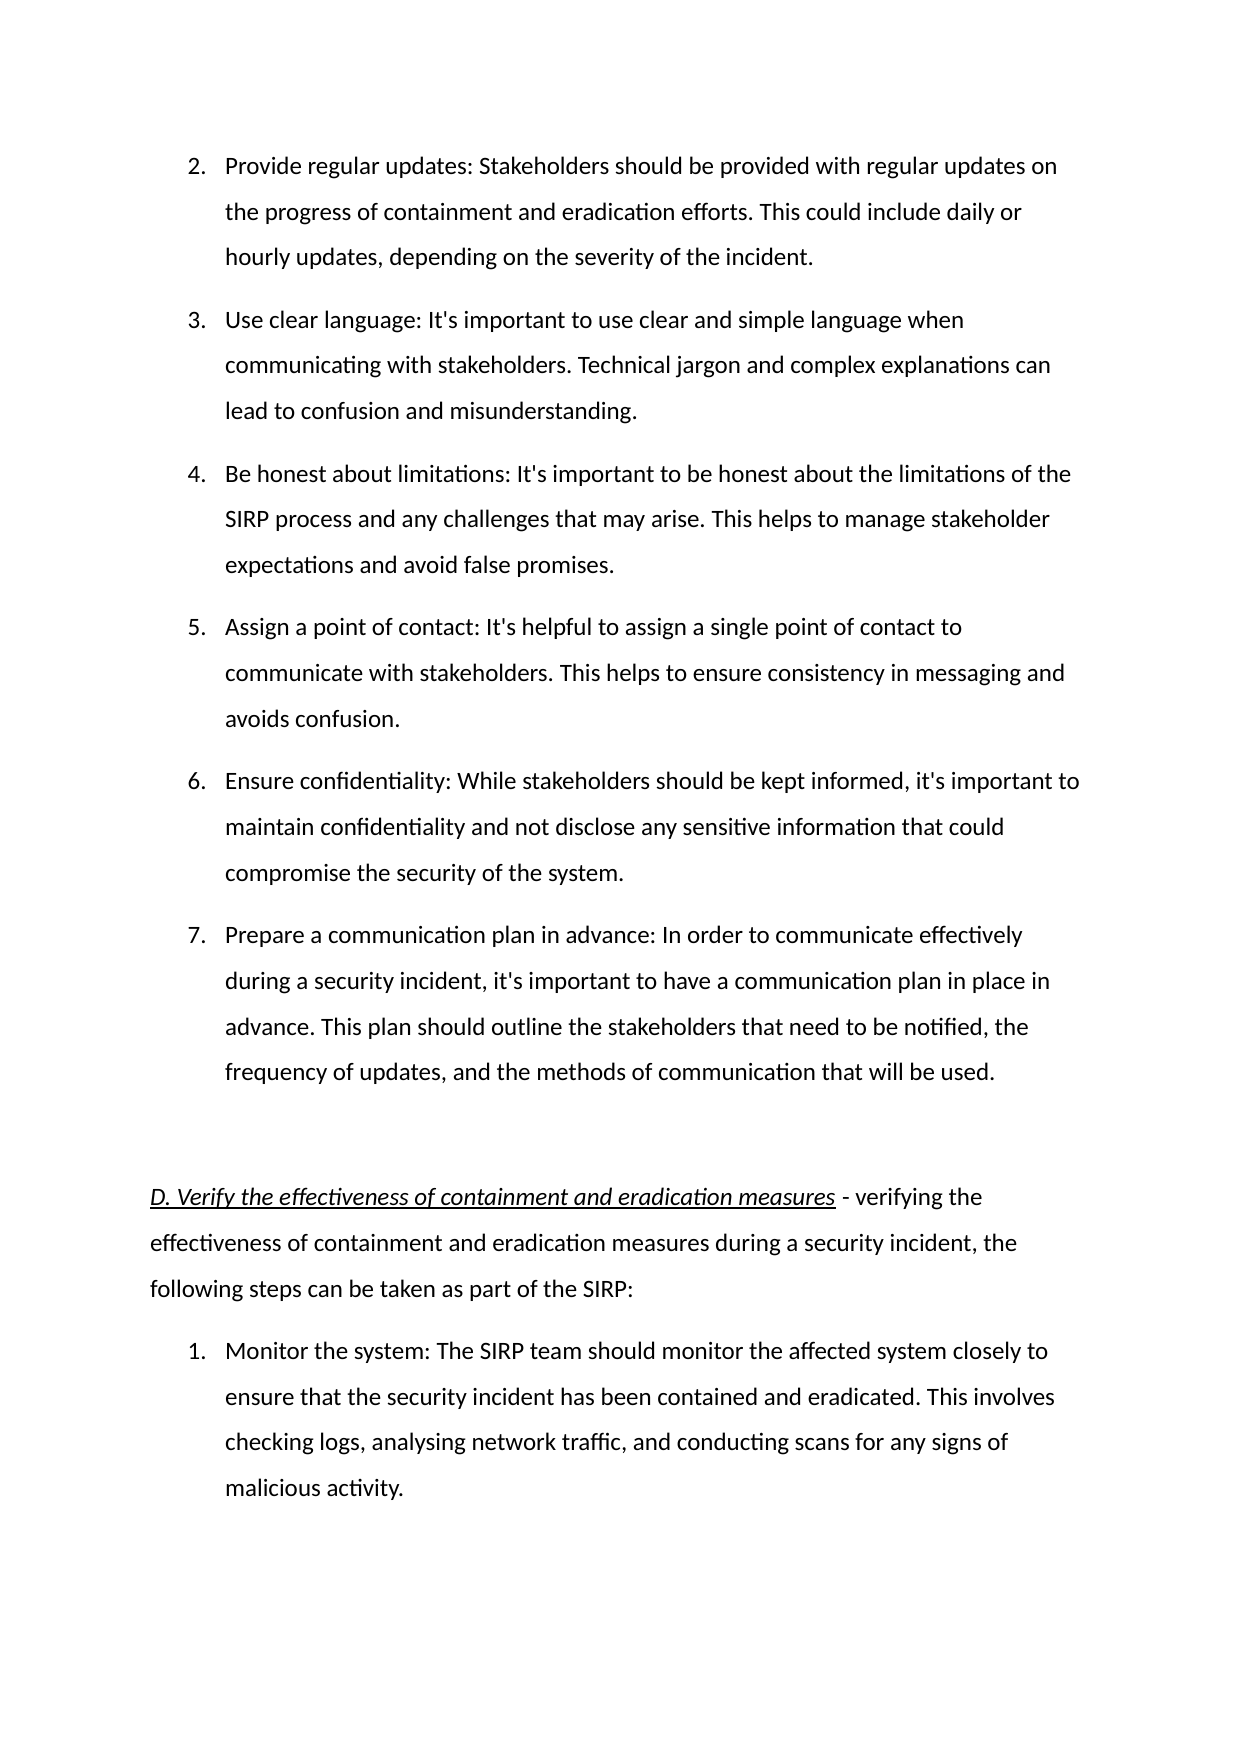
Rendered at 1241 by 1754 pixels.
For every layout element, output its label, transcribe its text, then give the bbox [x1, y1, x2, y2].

list Assign a point of contact: It's helpful to assign a single point of contact to communicate with stakeholders. This helps to ensure consistency in messaging and avoids confusion. [187, 612, 1090, 733]
list Be honest about limitations: It's important to be honest about the limitations of the SIRP process and any challenges that may arise. This helps to manage stakeholder expectations and avoid false promises. [187, 458, 1090, 580]
list Provide regular updates: Stakeholders should be provided with regular updates on the progress of containment and eradication efforts. This could include daily or hourly updates, depending on the severity of the incident. [187, 150, 1090, 272]
list Prepare a communication plan in advance: In order to communicate effectively during a security incident, it's important to have a communication plan in place in advance. This plan should outline the stakeholders that need to be notified, the frequency of updates, and the methods of communication that will be used. [187, 919, 1090, 1087]
list Monitor the system: The SIRP team should monitor the affected system closely to ensure that the security incident has been contained and eradicated. This involves checking logs, analysing network traffic, and conducting scans for any signs of malicious activity. [187, 1335, 1090, 1503]
list Ensure confidentiality: While stakeholders should be kept informed, it's important to maintain confidentiality and not disclose any sensitive information that could compromise the security of the system. [187, 765, 1090, 887]
text D. Verify the effectiveness of containment and eradication measures - verifying the effectiveness of containment and eradication measures during a security incident, the following steps can be taken as part of the SIRP: [150, 1181, 1090, 1303]
list Use clear language: It's important to use clear and simple language when communicating with stakeholders. Technical jargon and complex explanations can lead to confusion and misunderstanding. [187, 304, 1090, 426]
